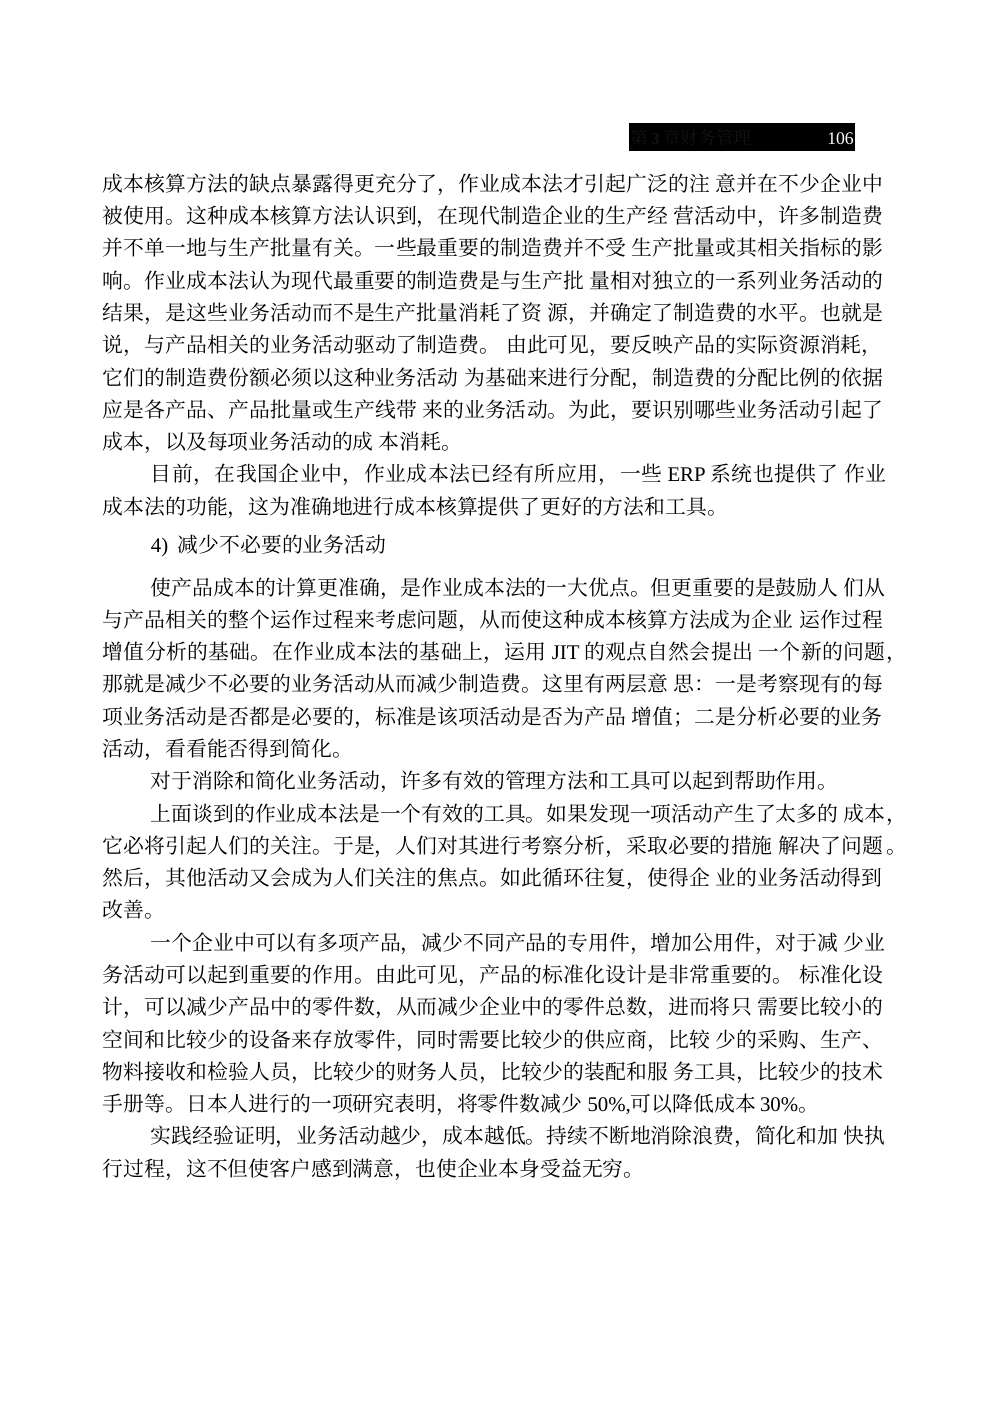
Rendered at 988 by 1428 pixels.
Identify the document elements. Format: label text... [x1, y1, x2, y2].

text 实践经验证明，业务活动越少，成本越低。持续不断地消除浪费，简化和加 快执行过程，这不但使客户感到满意，也使企业本身受益无穷。 [103, 1118, 886, 1183]
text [103, 165, 886, 456]
text 对于消除和简化业务活动，许多有效的管理方法和工具可以起到帮助作用。 [103, 763, 886, 795]
text 使产品成本的计算更准确，是作业成本法的一大优点。但更重要的是鼓励人 们从与产品相关的整个运作过程来考虑问题，从而使这种成本核算方法成为企业 运作过程增值分析的基础。在作业成本法的基础上，运用JIT的观点自然会提出 一个新的问题，那就是减少不必要的业务活动从而减少制造费。这里有两层意 思：一是考察现有的每项业务活动是否都是必要的，标准是该项活动是否为产品 增值；二是分析必要的业务活动，看看能否得到简化。 [103, 569, 886, 763]
text 上面谈到的作业成本法是一个有效的工具。如果发现一项活动产生了太多的 成本，它必将引起人们的关注。于是，人们对其进行考察分析，采取必要的措施 解决了问题。然后，其他活动又会成为人们关注的焦点。如此循环往复，使得企 业的业务活动得到改善。 [103, 795, 886, 924]
text 一个企业中可以有多项产品，减少不同产品的专用件，增加公用件，对于减 少业务活动可以起到重要的作用。由此可见，产品的标准化设计是非常重要的。 标准化设计，可以减少产品中的零件数，从而减少企业中的零件总数，进而将只 需要比较小的空间和比较少的设备来存放零件，同时需要比较少的供应商，比较 少的采购、生产、物料接收和检验人员，比较少的财务人员，比较少的装配和服 务工具，比较少的技术手册等。日本人进行的一项研究表明，将零件数减少 50%,可以降低成本30%。 [103, 924, 886, 1118]
text 目前，在我国企业中，作业成本法已经有所应用，一些ERP系统也提供了 作业成本法的功能，这为准确地进行成本核算提供了更好的方法和工具。 [103, 456, 886, 521]
list 减少不必要的业务活动 [103, 529, 886, 559]
